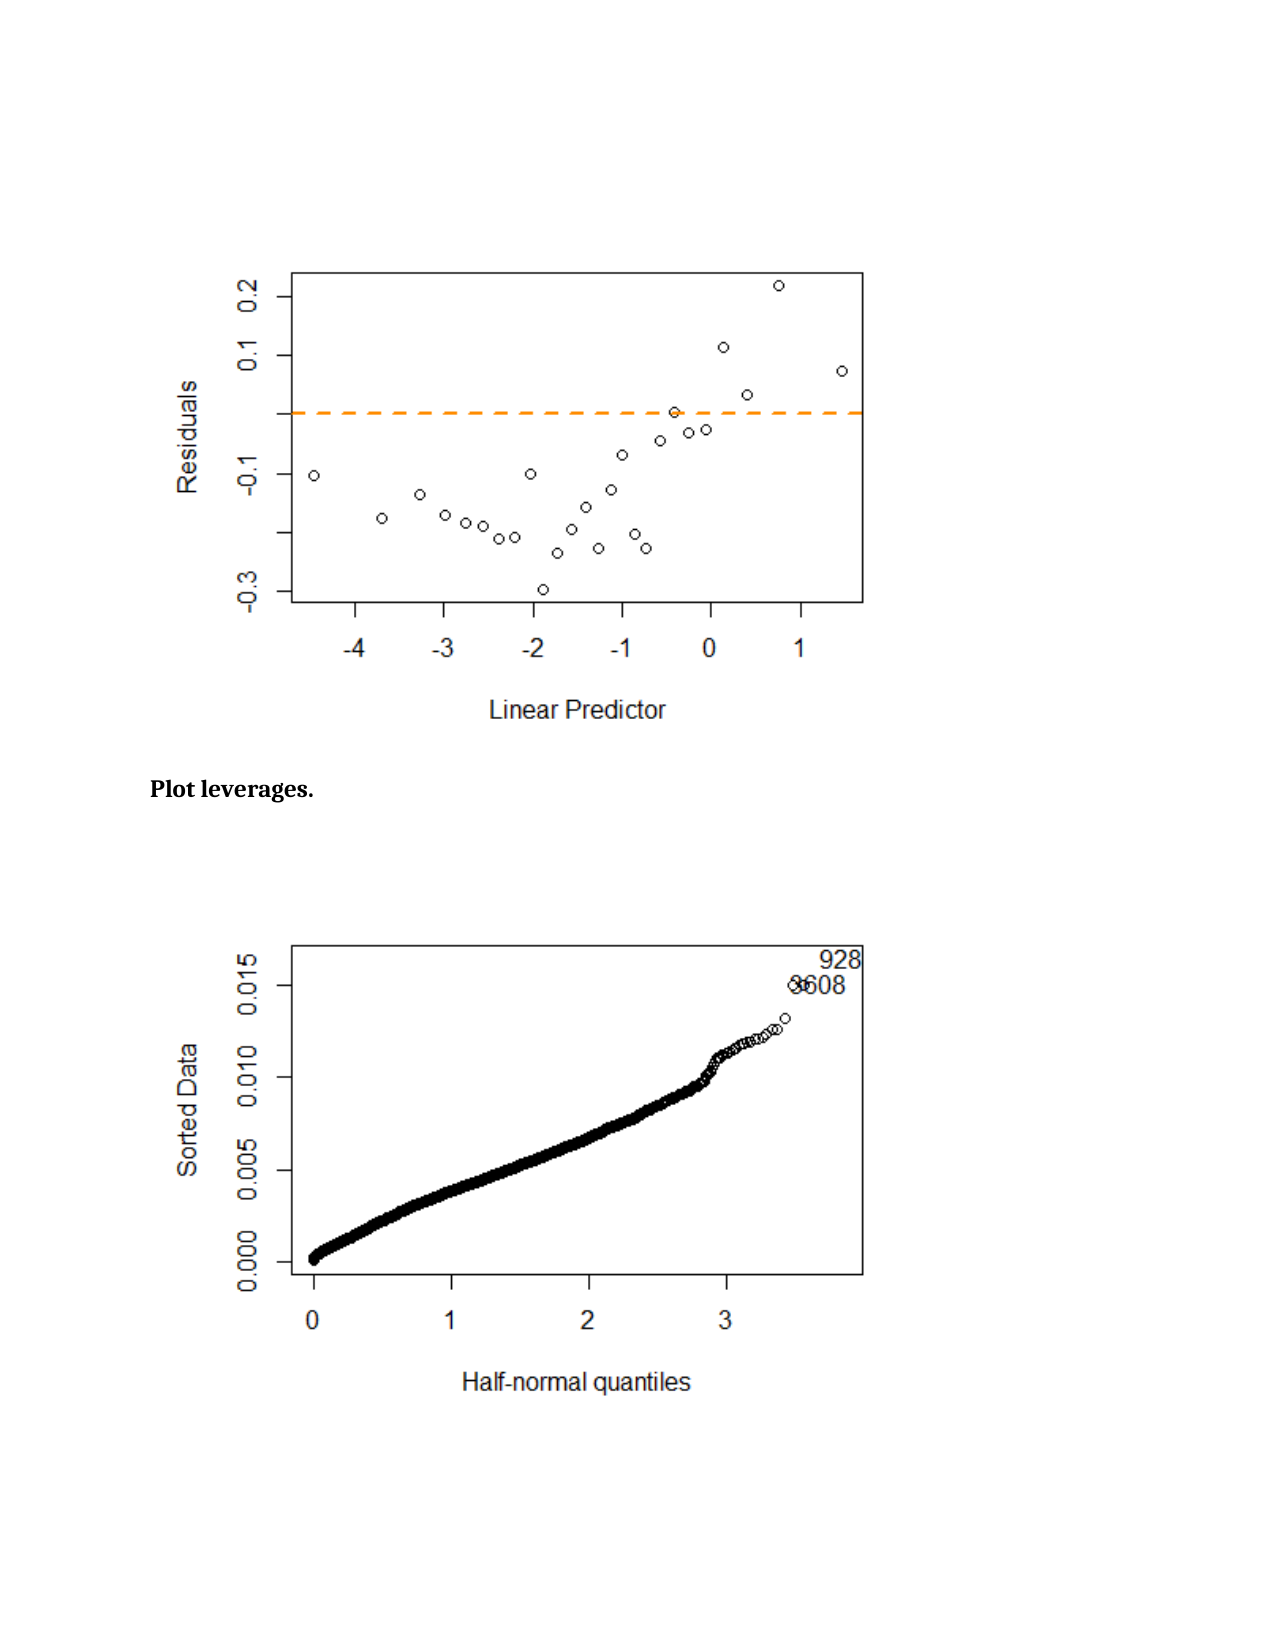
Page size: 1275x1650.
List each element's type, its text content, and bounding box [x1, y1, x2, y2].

picture [168, 150, 927, 757]
text Plot leverages. [150, 775, 1125, 804]
picture [168, 822, 927, 1429]
